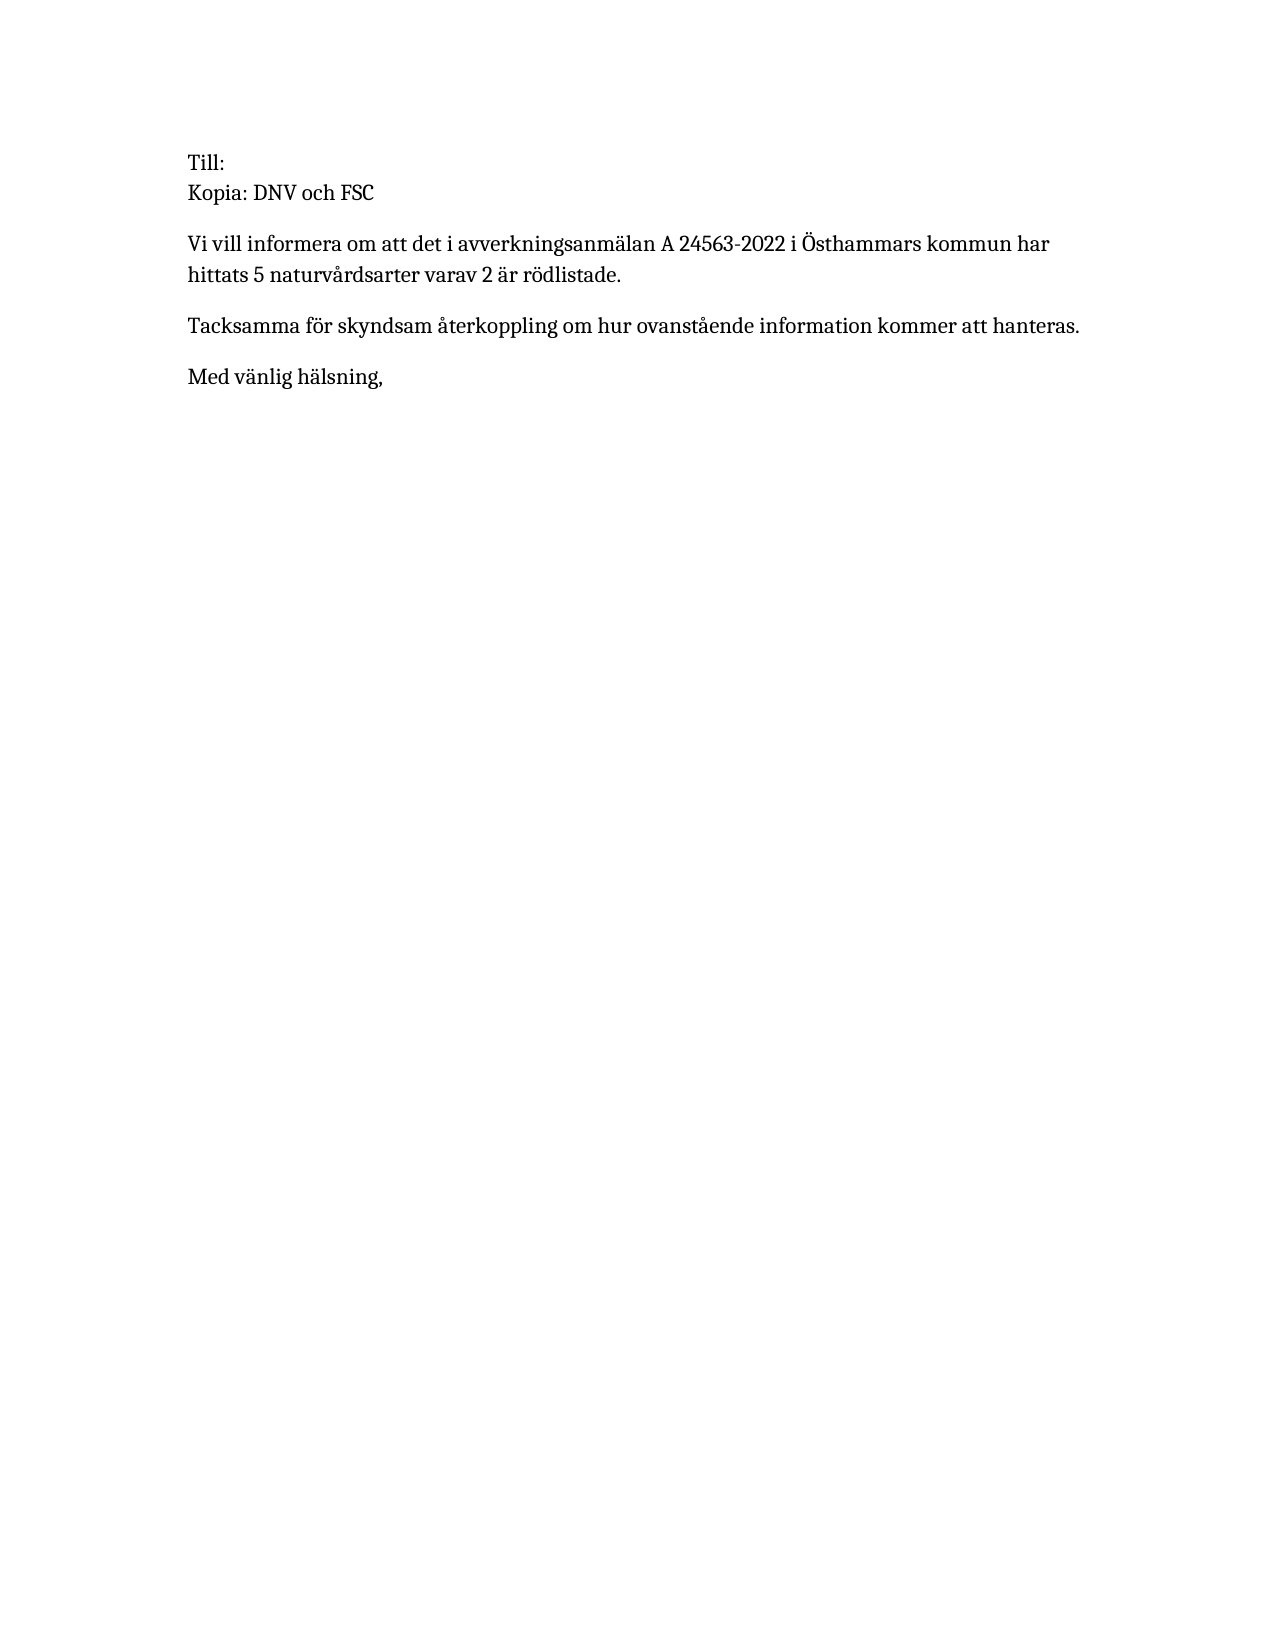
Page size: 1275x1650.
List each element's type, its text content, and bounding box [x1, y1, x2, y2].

text Till: Kopia: DNV och FSC [187, 150, 1087, 207]
text Med vänlig hälsning, [187, 363, 1087, 420]
text Vi vill informera om att det i avverkningsanmälan A 24563-2022 i Östhammars kommun har hittats 5 naturvårdsarter varav 2 är rödlistade. [187, 231, 1087, 288]
text Tacksamma för skyndsam återkoppling om hur ovanstående information kommer att hanteras. [187, 312, 1087, 339]
